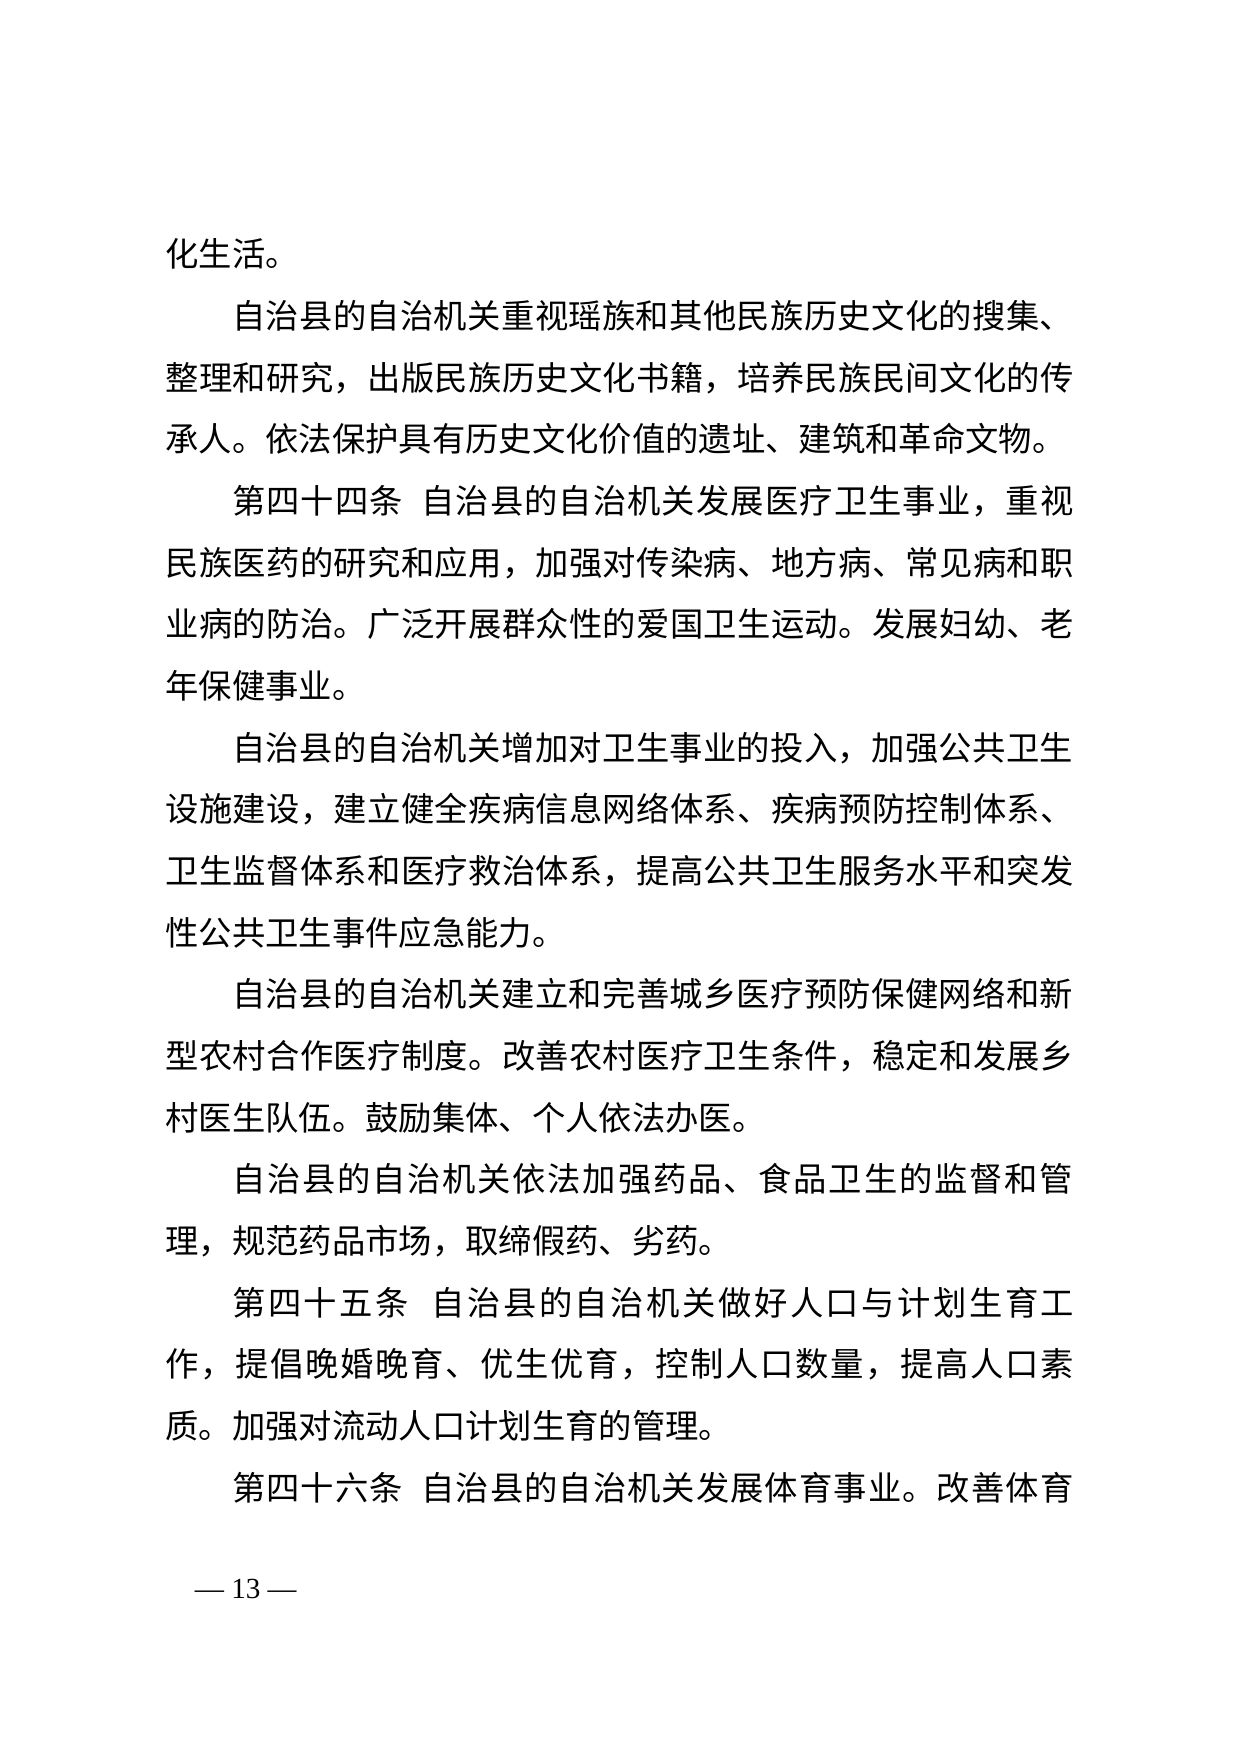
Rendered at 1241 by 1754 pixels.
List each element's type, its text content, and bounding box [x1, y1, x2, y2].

text 自治县的自治机关重视瑶族和其他民族历史文化的搜集、整理和研究，出版民族历史文化书籍，培养民族民间文化的传承人。依法保护具有历史文化价值的遗址、建筑和革命文物。 [165, 279, 1075, 464]
text 自治县的自治机关建立和完善城乡医疗预防保健网络和新型农村合作医疗制度。改善农村医疗卫生条件，稳定和发展乡村医生队伍。鼓励集体、个人依法办医。 [165, 957, 1075, 1142]
text 第四十四条 自治县的自治机关发展医疗卫生事业，重视民族医药的研究和应用，加强对传染病、地方病、常见病和职业病的防治。广泛开展群众性的爱国卫生运动。发展妇幼、老年保健事业。 [165, 464, 1075, 711]
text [165, 1451, 1075, 1512]
text 自治县的自治机关增加对卫生事业的投入，加强公共卫生设施建设，建立健全疾病信息网络体系、疾病预防控制体系、卫生监督体系和医疗救治体系，提高公共卫生服务水平和突发性公共卫生事件应急能力。 [165, 711, 1075, 957]
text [165, 217, 1075, 279]
text 自治县的自治机关依法加强药品、食品卫生的监督和管理，规范药品市场，取缔假药、劣药。 [165, 1142, 1075, 1266]
text 第四十五条 自治县的自治机关做好人口与计划生育工作，提倡晚婚晚育、优生优育，控制人口数量，提高人口素质。加强对流动人口计划生育的管理。 [165, 1266, 1075, 1451]
